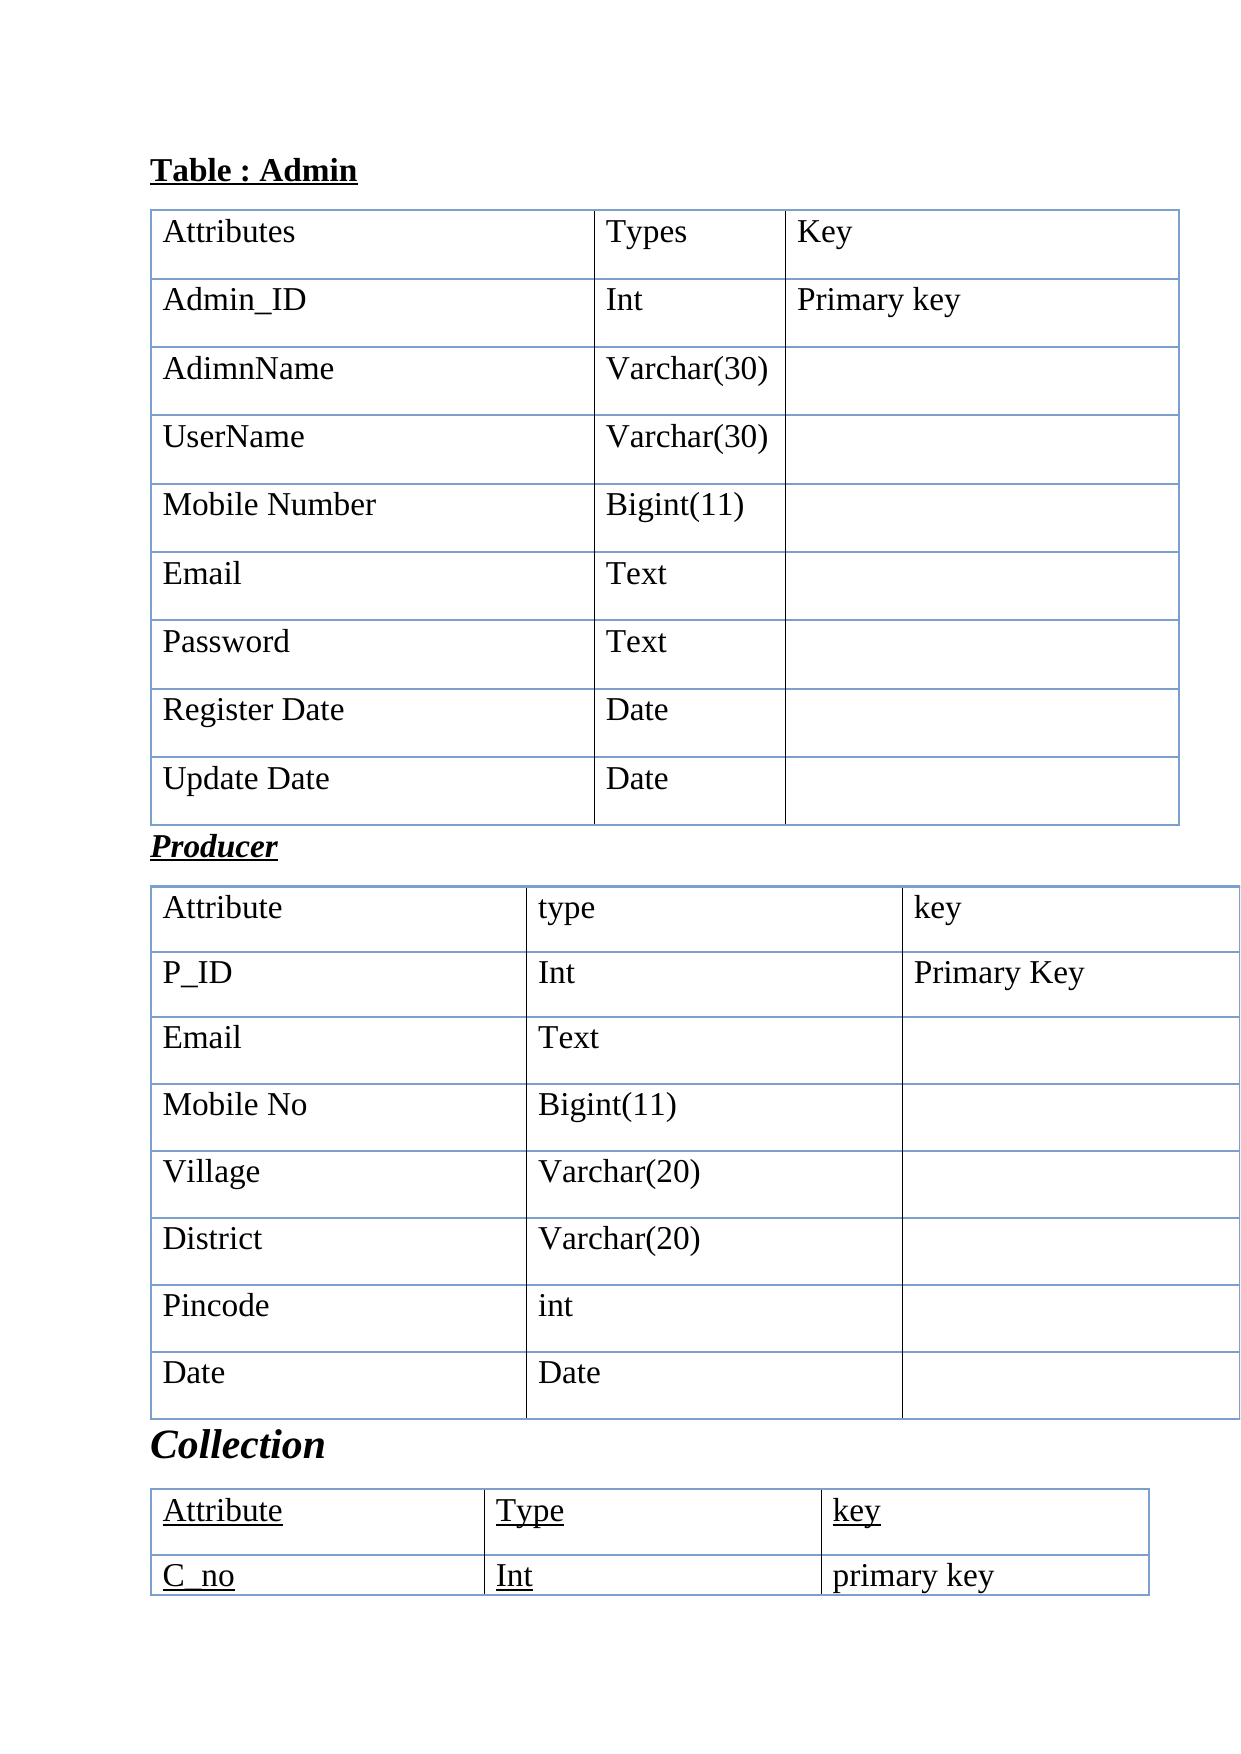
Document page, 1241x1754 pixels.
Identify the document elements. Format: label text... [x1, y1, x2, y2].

table_cell [903, 1353, 1239, 1417]
table_cell [786, 758, 1178, 824]
table_cell [903, 1152, 1239, 1217]
table_cell P_ID [152, 953, 526, 1016]
table_cell Update Date [152, 758, 594, 824]
table_cell Pincode [152, 1286, 526, 1351]
table_cell [903, 1018, 1239, 1083]
table_cell Text [595, 621, 785, 687]
table_cell Mobile Number [152, 485, 594, 551]
table_header Attributes [152, 211, 594, 277]
text Collection [150, 1420, 1090, 1467]
table_header Type [485, 1490, 821, 1553]
table_cell Primary key [786, 280, 1178, 346]
table_cell Text [527, 1018, 902, 1083]
table_cell Register Date [152, 690, 594, 756]
table_cell [786, 348, 1178, 414]
text Producer [150, 826, 1090, 864]
table_cell [903, 1286, 1239, 1351]
table_cell [786, 621, 1178, 687]
table_cell Varchar(20) [527, 1152, 902, 1217]
table_cell C_no [152, 1556, 484, 1594]
table_cell AdimnName [152, 348, 594, 414]
table_cell Date [595, 690, 785, 756]
table_cell [786, 485, 1178, 551]
table_cell Mobile No [152, 1085, 526, 1149]
table_cell Varchar(20) [527, 1219, 902, 1283]
table_header Key [786, 211, 1178, 277]
table_cell [786, 553, 1178, 619]
table_cell int [527, 1286, 902, 1351]
table_cell Bigint(11) [595, 485, 785, 551]
table_cell Int [595, 280, 785, 346]
table_cell Int [485, 1556, 821, 1594]
table_cell Bigint(11) [527, 1085, 902, 1149]
table_cell primary key [822, 1556, 1148, 1594]
table_cell Date [527, 1353, 902, 1417]
table_cell Primary Key [903, 953, 1239, 1016]
table_header Attribute [152, 1490, 484, 1553]
table_cell [903, 1219, 1239, 1283]
table_header Types [595, 211, 785, 277]
table_cell [903, 1085, 1239, 1149]
table_cell Text [595, 553, 785, 619]
table_header type [527, 888, 902, 951]
table_cell Admin_ID [152, 280, 594, 346]
table_cell District [152, 1219, 526, 1283]
table_cell Village [152, 1152, 526, 1217]
table_cell [786, 690, 1178, 756]
table_cell Varchar(30) [595, 348, 785, 414]
table_cell [786, 416, 1178, 482]
table_cell Date [595, 758, 785, 824]
table_cell UserName [152, 416, 594, 482]
table_cell Date [152, 1353, 526, 1417]
table_cell Password [152, 621, 594, 687]
table_header Attribute [152, 888, 526, 951]
text Table : Admin [150, 150, 1090, 188]
table_cell Email [152, 553, 594, 619]
table_cell Email [152, 1018, 526, 1083]
table_cell Varchar(30) [595, 416, 785, 482]
table_header key [903, 888, 1239, 951]
table_header key [822, 1490, 1148, 1553]
table_cell Int [527, 953, 902, 1016]
